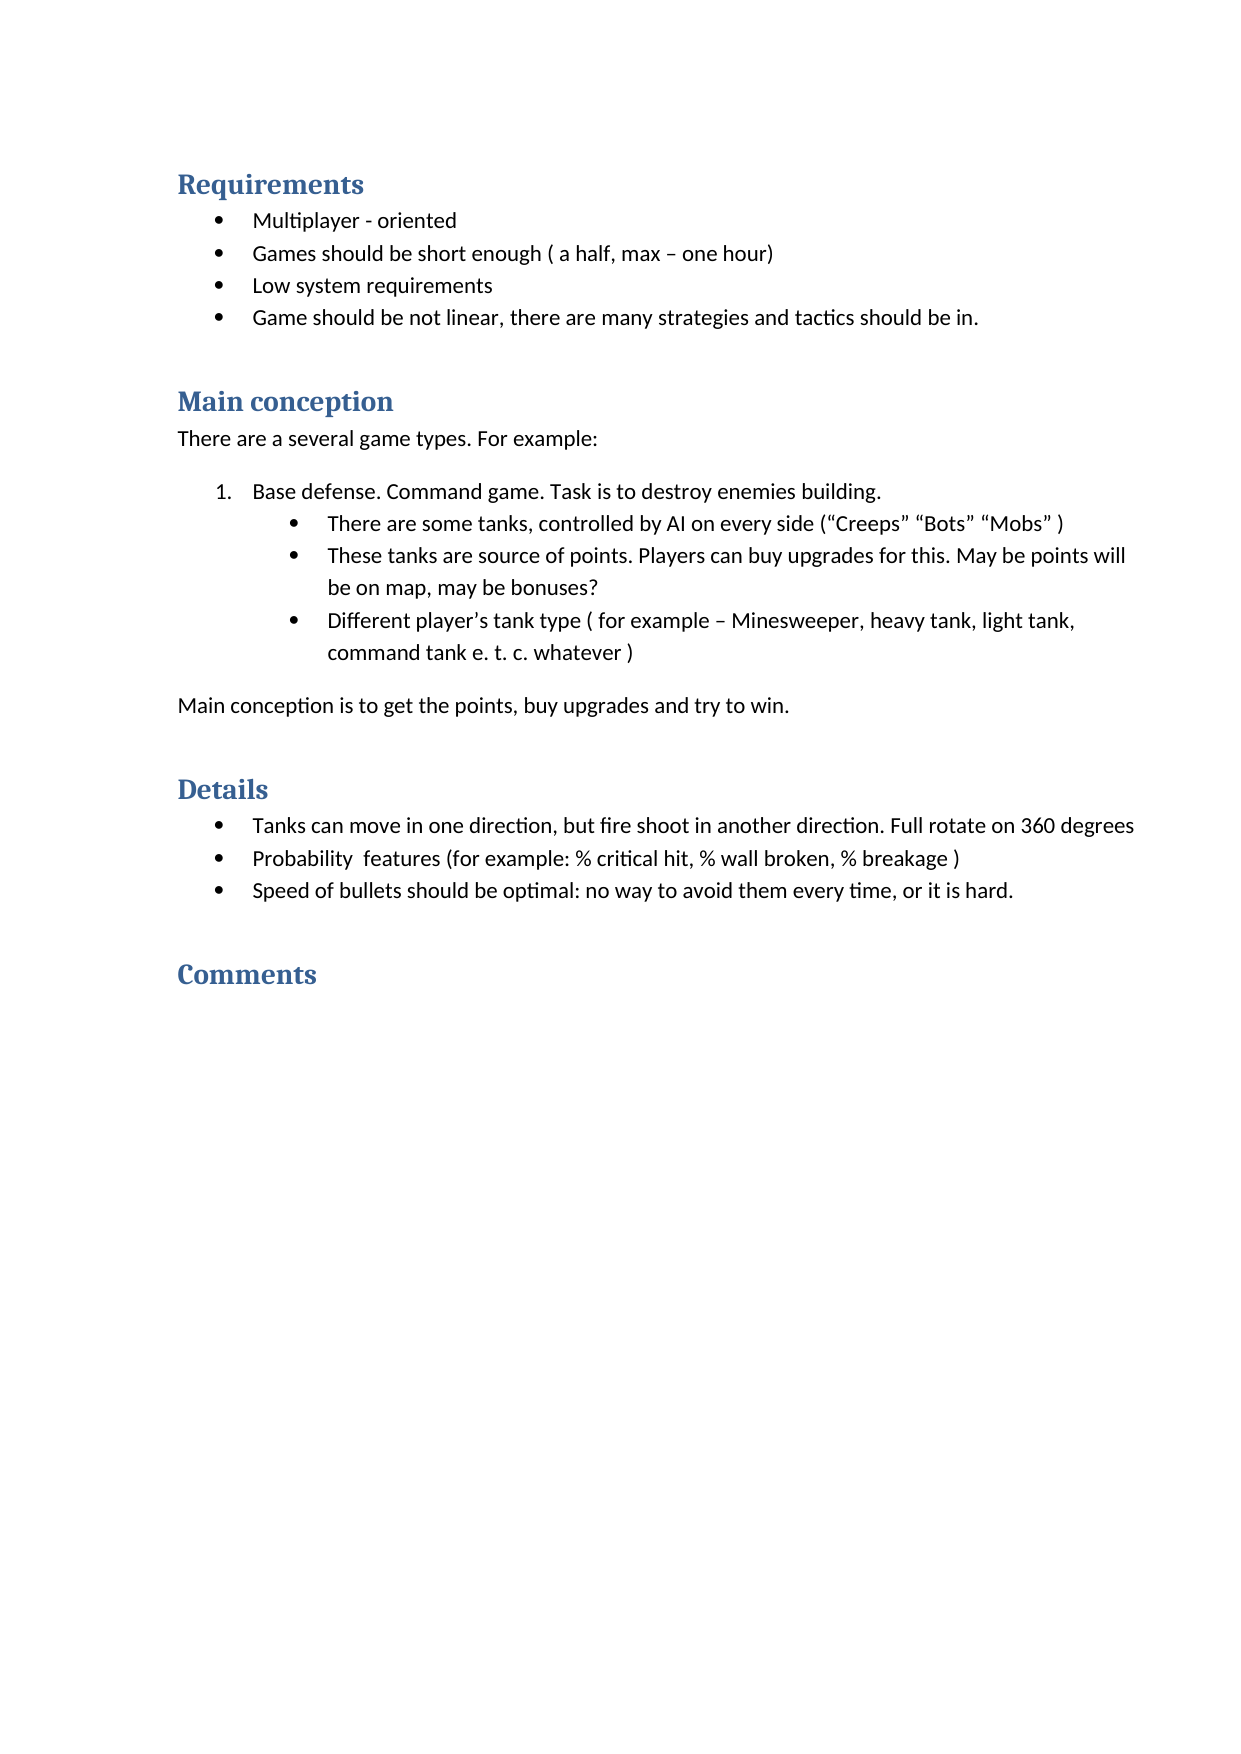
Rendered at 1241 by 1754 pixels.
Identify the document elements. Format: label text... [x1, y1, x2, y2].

subtitle Requirements [177, 168, 1152, 202]
list These tanks are source of points. Players can buy upgrades for this. May be points will be on map, may be bonuses? [290, 541, 1152, 602]
list Game should be not linear, there are many strategies and tactics should be in. [215, 303, 1152, 331]
list Multiplayer - oriented [215, 207, 1152, 235]
list Probability features (for example: % critical hit, % wall broken, % breakage ) [215, 844, 1152, 872]
subtitle Details [177, 773, 1152, 807]
list Low system requirements [215, 271, 1152, 299]
list There are some tanks, controlled by AI on every side (“Creeps” “Bots” “Mobs” ) [290, 509, 1152, 537]
list Speed of bullets should be optimal: no way to avoid them every time, or it is hard. [215, 876, 1152, 904]
list Different player’s tank type ( for example – Minesweeper, heavy tank, light tank, command tank e. t. c. whatever ) [290, 606, 1152, 666]
list Tanks can move in one direction, but fire shoot in another direction. Full rotate on 360 degrees [215, 812, 1152, 840]
subtitle Comments [177, 958, 1152, 992]
list Games should be short enough ( a half, max – one hour) [215, 239, 1152, 267]
subtitle Main conception [177, 385, 1152, 419]
text There are a several game types. For example: [177, 424, 1152, 452]
text Main conception is to get the points, buy upgrades and try to win. [177, 691, 1152, 719]
list Base defense. Command game. Task is to destroy enemies building. [215, 477, 1152, 505]
